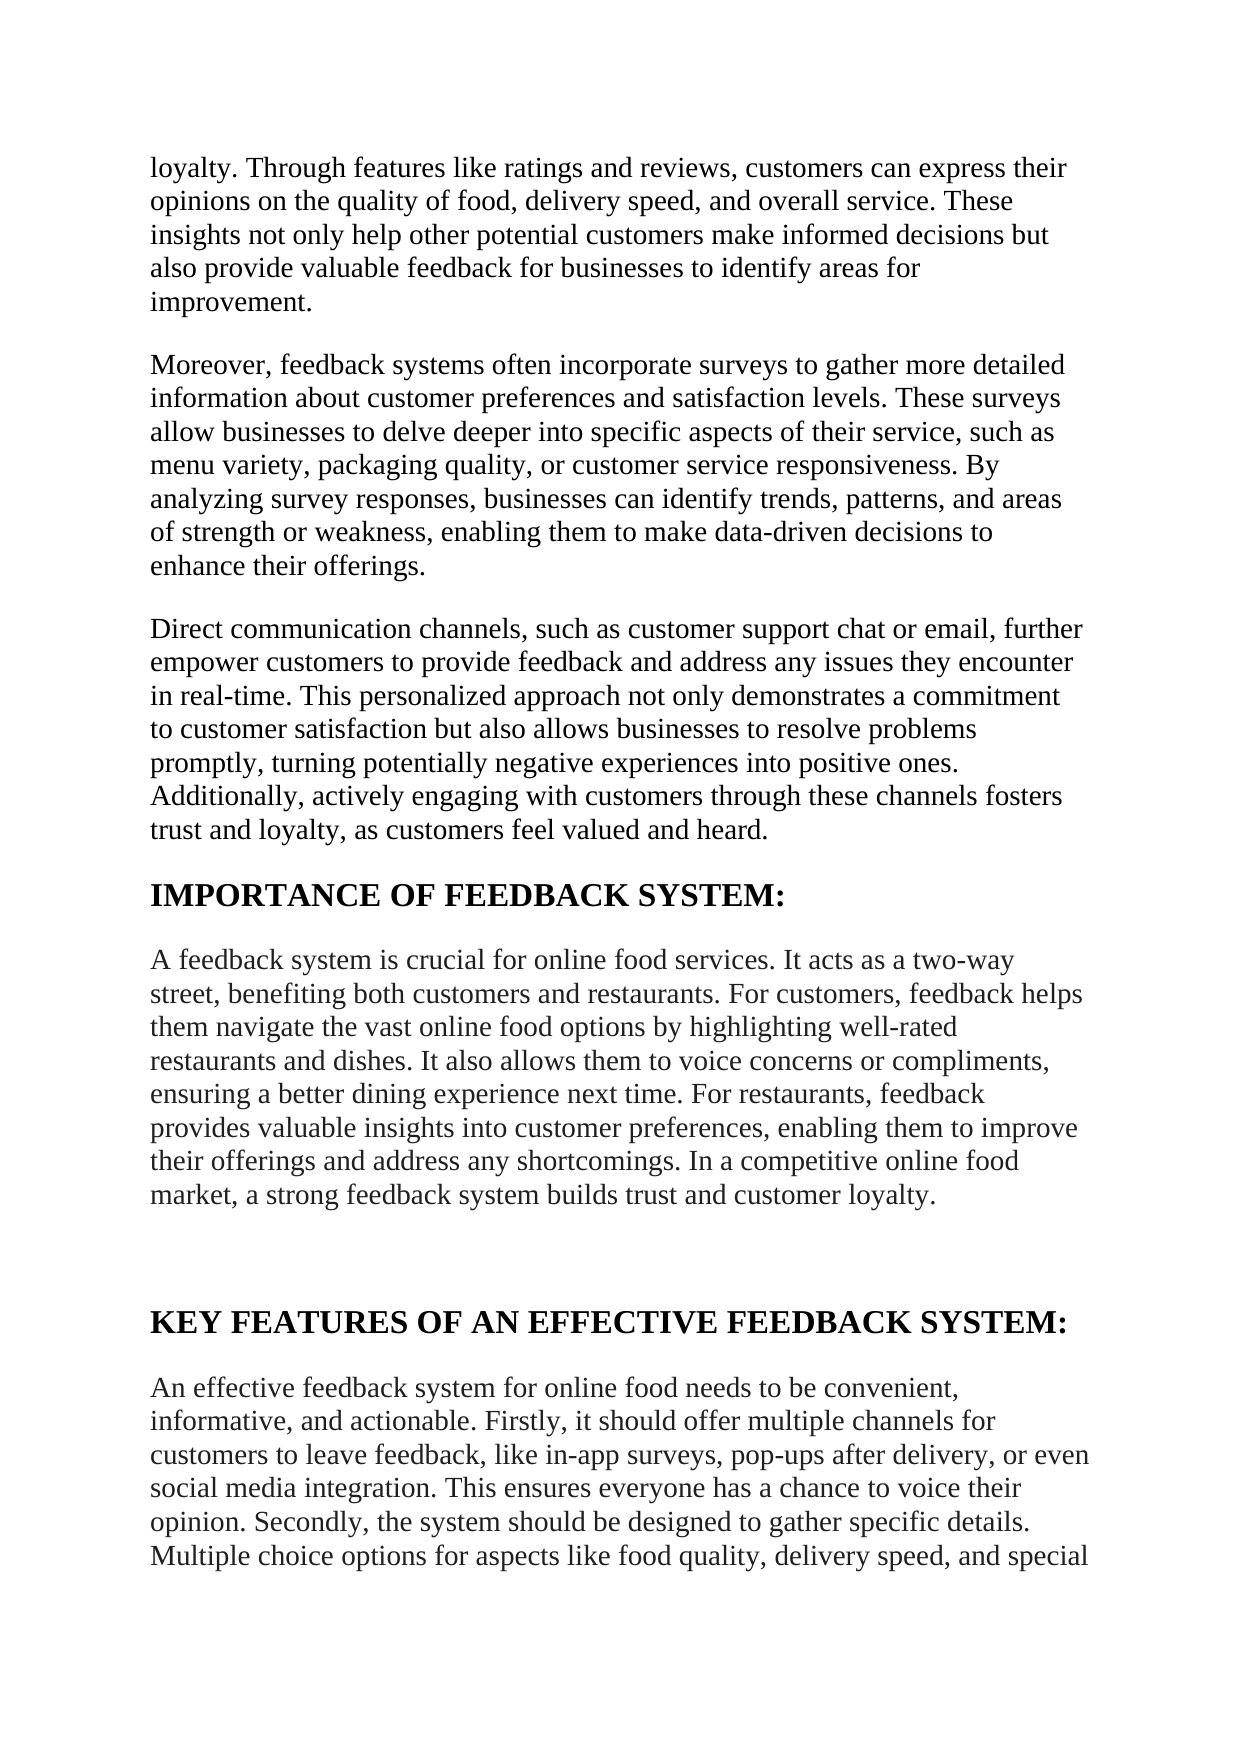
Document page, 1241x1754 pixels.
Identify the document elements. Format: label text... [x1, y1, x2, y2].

text IMPORTANCE OF FEEDBACK SYSTEM: [150, 875, 1090, 913]
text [150, 1370, 1090, 1571]
text A feedback system is crucial for online food services. It acts as a two-way street, benefiting both customers and restaurants. For customers, feedback helps them navigate the vast online food options by highlighting well-rated restaurants and dishes. It also allows them to voice concerns or compliments, ensuring a better dining experience next time. For restaurants, feedback provides valuable insights into customer preferences, enabling them to improve their offerings and address any shortcomings. In a competitive online food market, a strong feedback system builds trust and customer loyalty. [150, 942, 1090, 1211]
text Moreover, feedback systems often incorporate surveys to gather more detailed information about customer preferences and satisfaction levels. These surveys allow businesses to delve deeper into specific aspects of their service, such as menu variety, packaging quality, or customer service responsiveness. By analyzing survey responses, businesses can identify trends, patterns, and areas of strength or weakness, enabling them to make data-driven decisions to enhance their offerings. [150, 347, 1090, 582]
text Direct communication channels, such as customer support chat or email, further empower customers to provide feedback and address any issues they encounter in real-time. This personalized approach not only demonstrates a commitment to customer satisfaction but also allows businesses to resolve problems promptly, turning potentially negative experiences into positive ones. Additionally, actively engaging with customers through these channels fosters trust and loyalty, as customers feel valued and heard. [150, 611, 1090, 846]
text KEY FEATURES OF AN EFFECTIVE FEEDBACK SYSTEM: [150, 1302, 1090, 1341]
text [150, 150, 1090, 318]
